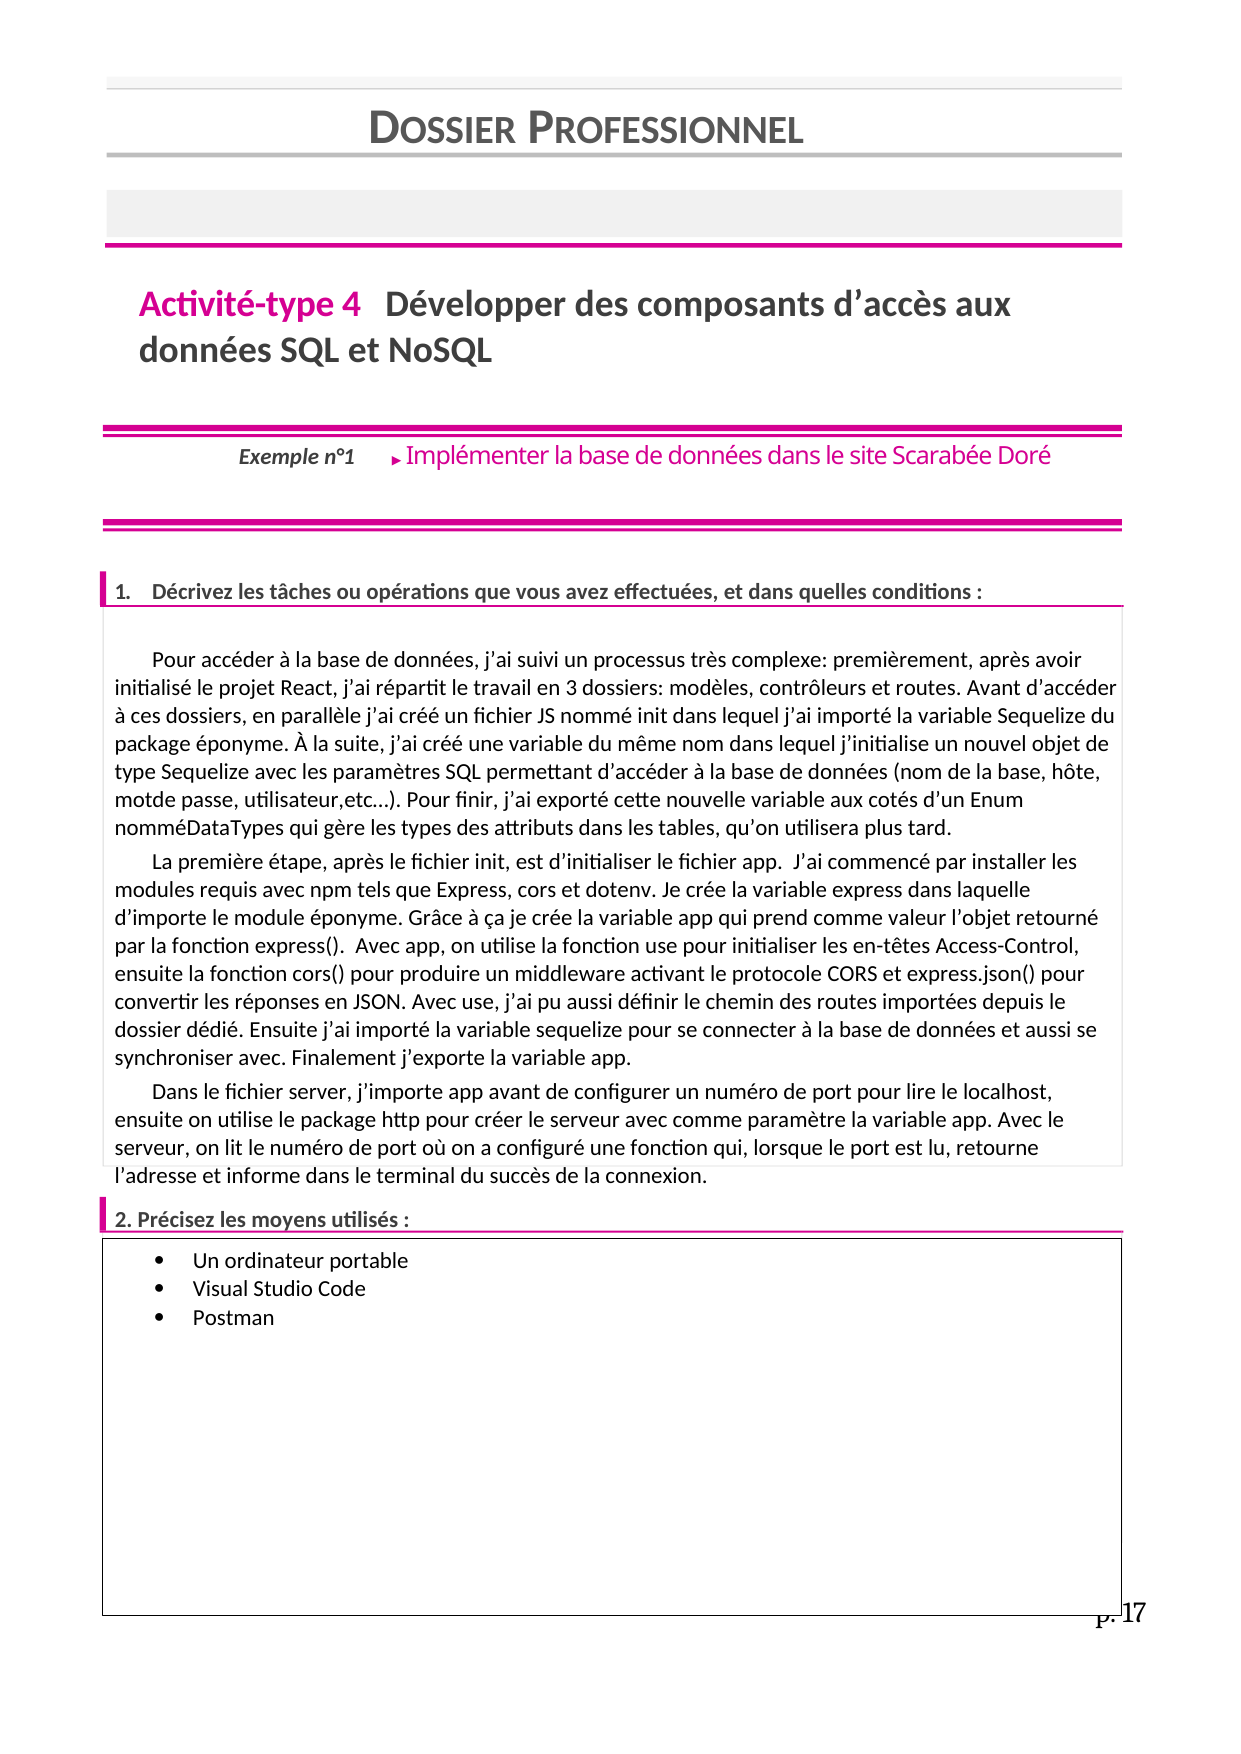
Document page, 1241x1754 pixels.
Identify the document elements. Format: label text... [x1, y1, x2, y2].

text Exemple n°1 ▶ Implémenter la base de données dans le site Scarabée Doré [238, 422, 1146, 471]
subtitle Activité-type 4 Développer des composants d’accès aux données SQL et NoSQL [138, 280, 1146, 372]
